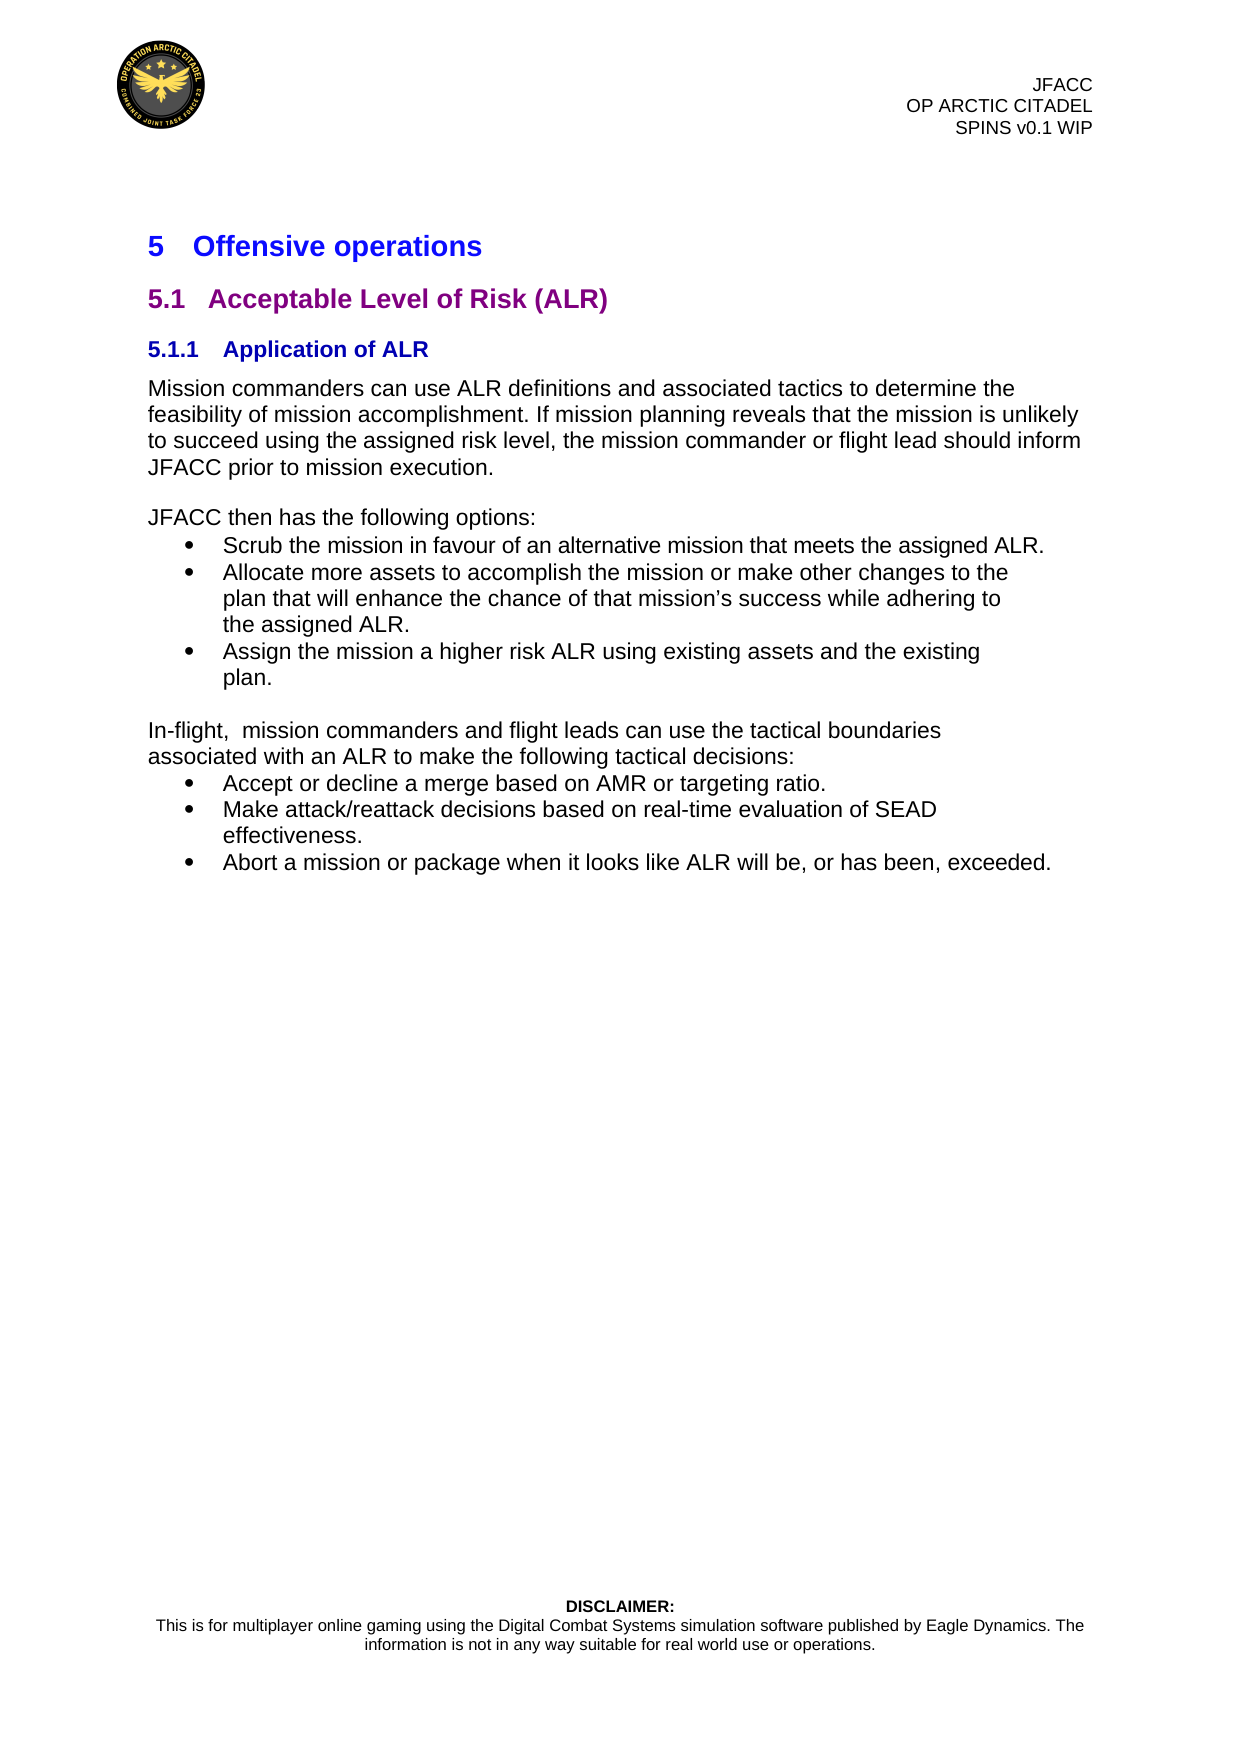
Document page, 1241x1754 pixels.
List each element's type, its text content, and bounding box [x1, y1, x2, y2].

list Abort a mission or package when it looks like ALR will be, or has been, exceeded. [185, 849, 1093, 875]
list Accept or decline a merge based on AMR or targeting ratio. [185, 769, 995, 796]
list Assign the mission a higher risk ALR using existing assets and the existing plan. [185, 638, 1034, 691]
text JFACC then has the following options: [148, 504, 1073, 530]
list Make attack/reattack decisions based on real-time evaluation of SEAD effectiveness. [185, 796, 995, 849]
text In-flight, mission commanders and flight leads can use the tactical boundaries associated with an ALR to make the following tactical decisions: [148, 717, 1027, 769]
list Scrub the mission in favour of an alternative mission that meets the assigned ALR. [185, 530, 1093, 559]
subtitle Acceptable Level of Risk (ALR) [148, 283, 1093, 315]
text Mission commanders can use ALR definitions and associated tactics to determine the feasibility of mission accomplishment. If mission planning reveals that the mission is unlikely to succeed using the assigned risk level, the mission commander or flight lead should inform JFACC prior to mission execution. [148, 374, 1093, 480]
list Allocate more assets to accomplish the mission or make other changes to the plan that will enhance the chance of that mission’s success while adhering to the assigned ALR. [185, 559, 1030, 638]
picture [106, 36, 211, 132]
subtitle Application of ALR [148, 336, 1093, 362]
subtitle Offensive operations [148, 229, 1093, 263]
